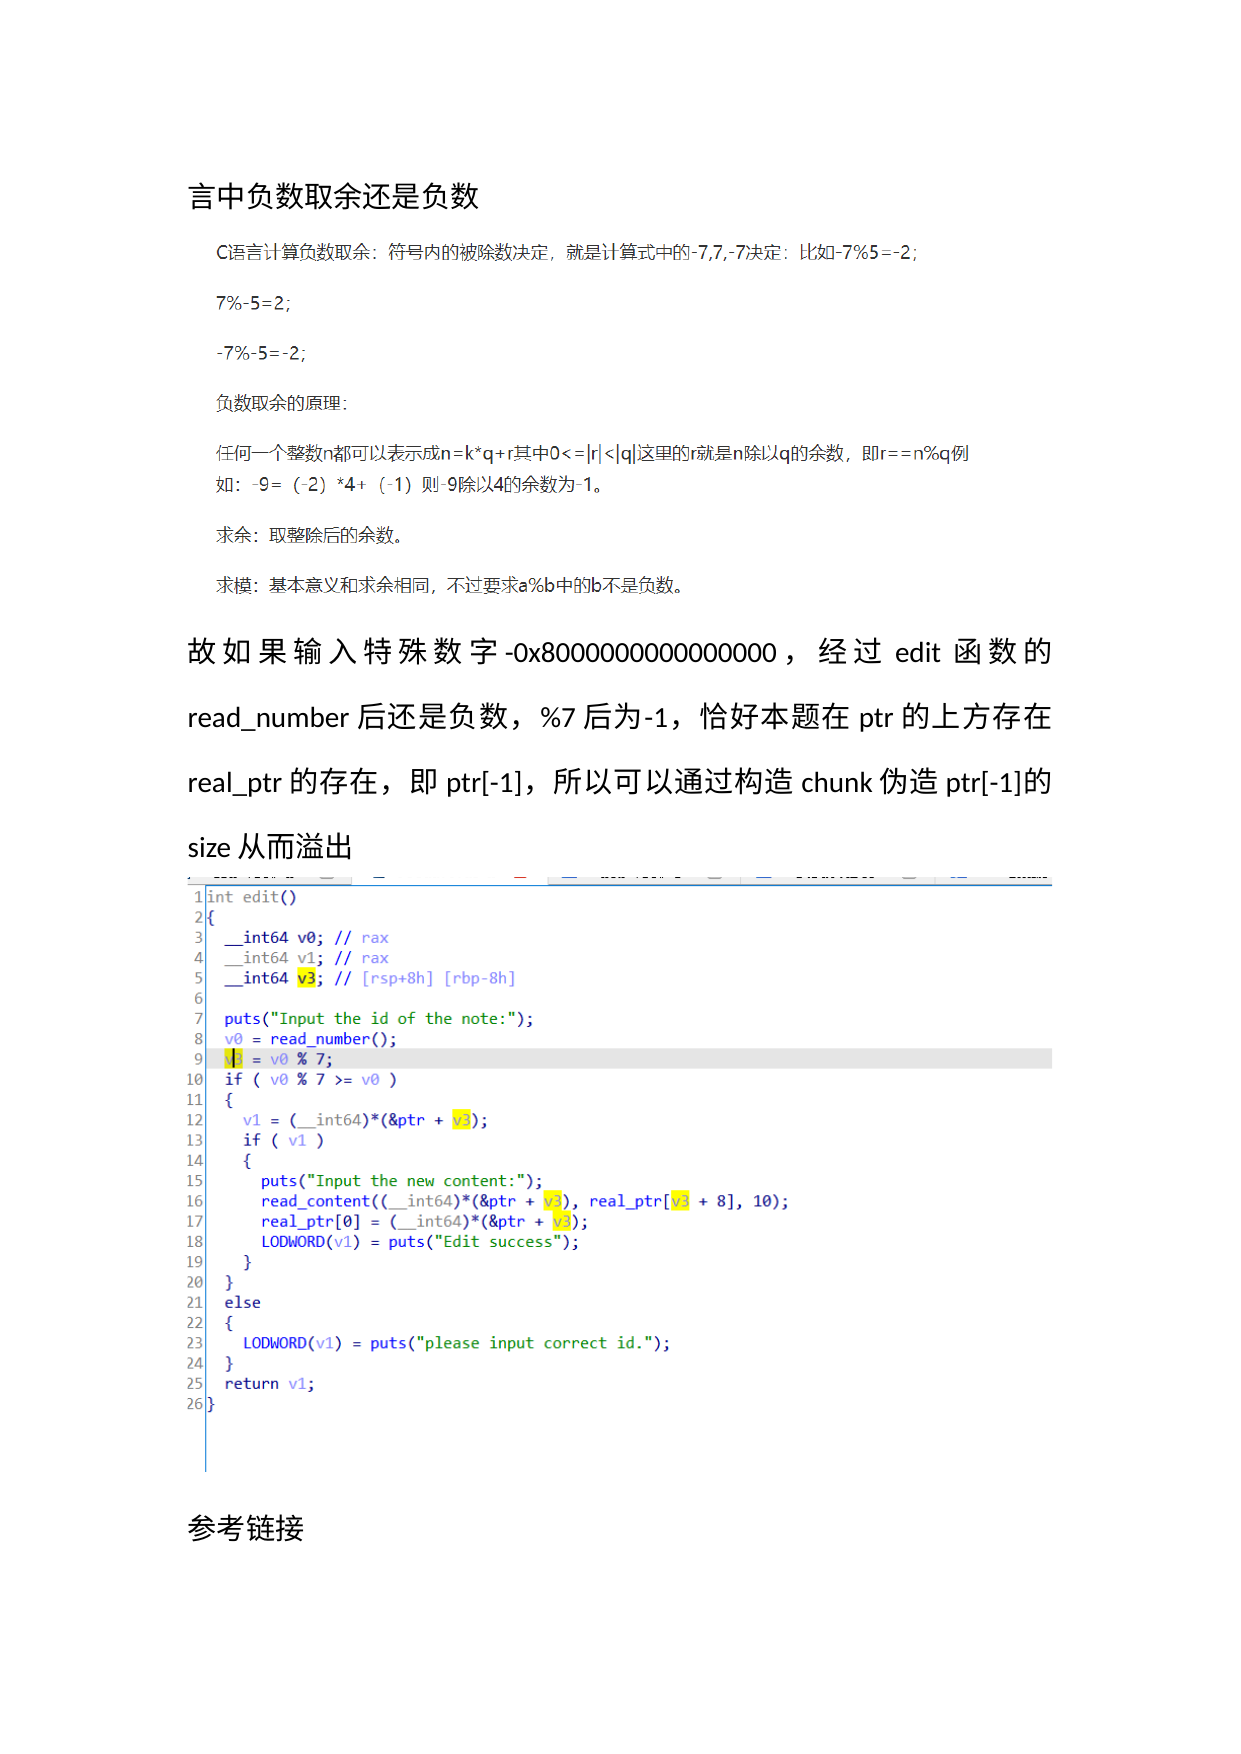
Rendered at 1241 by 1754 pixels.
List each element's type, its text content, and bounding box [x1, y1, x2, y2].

picture [187, 227, 1053, 601]
picture [187, 877, 1053, 1472]
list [187, 162, 1053, 227]
list 故如果输入特殊数字-0x8000000000000000，经过edit函数的read_number后还是负数，%7后为-1，恰好本题在ptr的上方存在real_ptr的存在，即ptr[-1]，所以可以通过构造chunk伪造ptr[-1]的size从而溢出 [187, 617, 1053, 877]
list 参考链接 [187, 1494, 1053, 1559]
